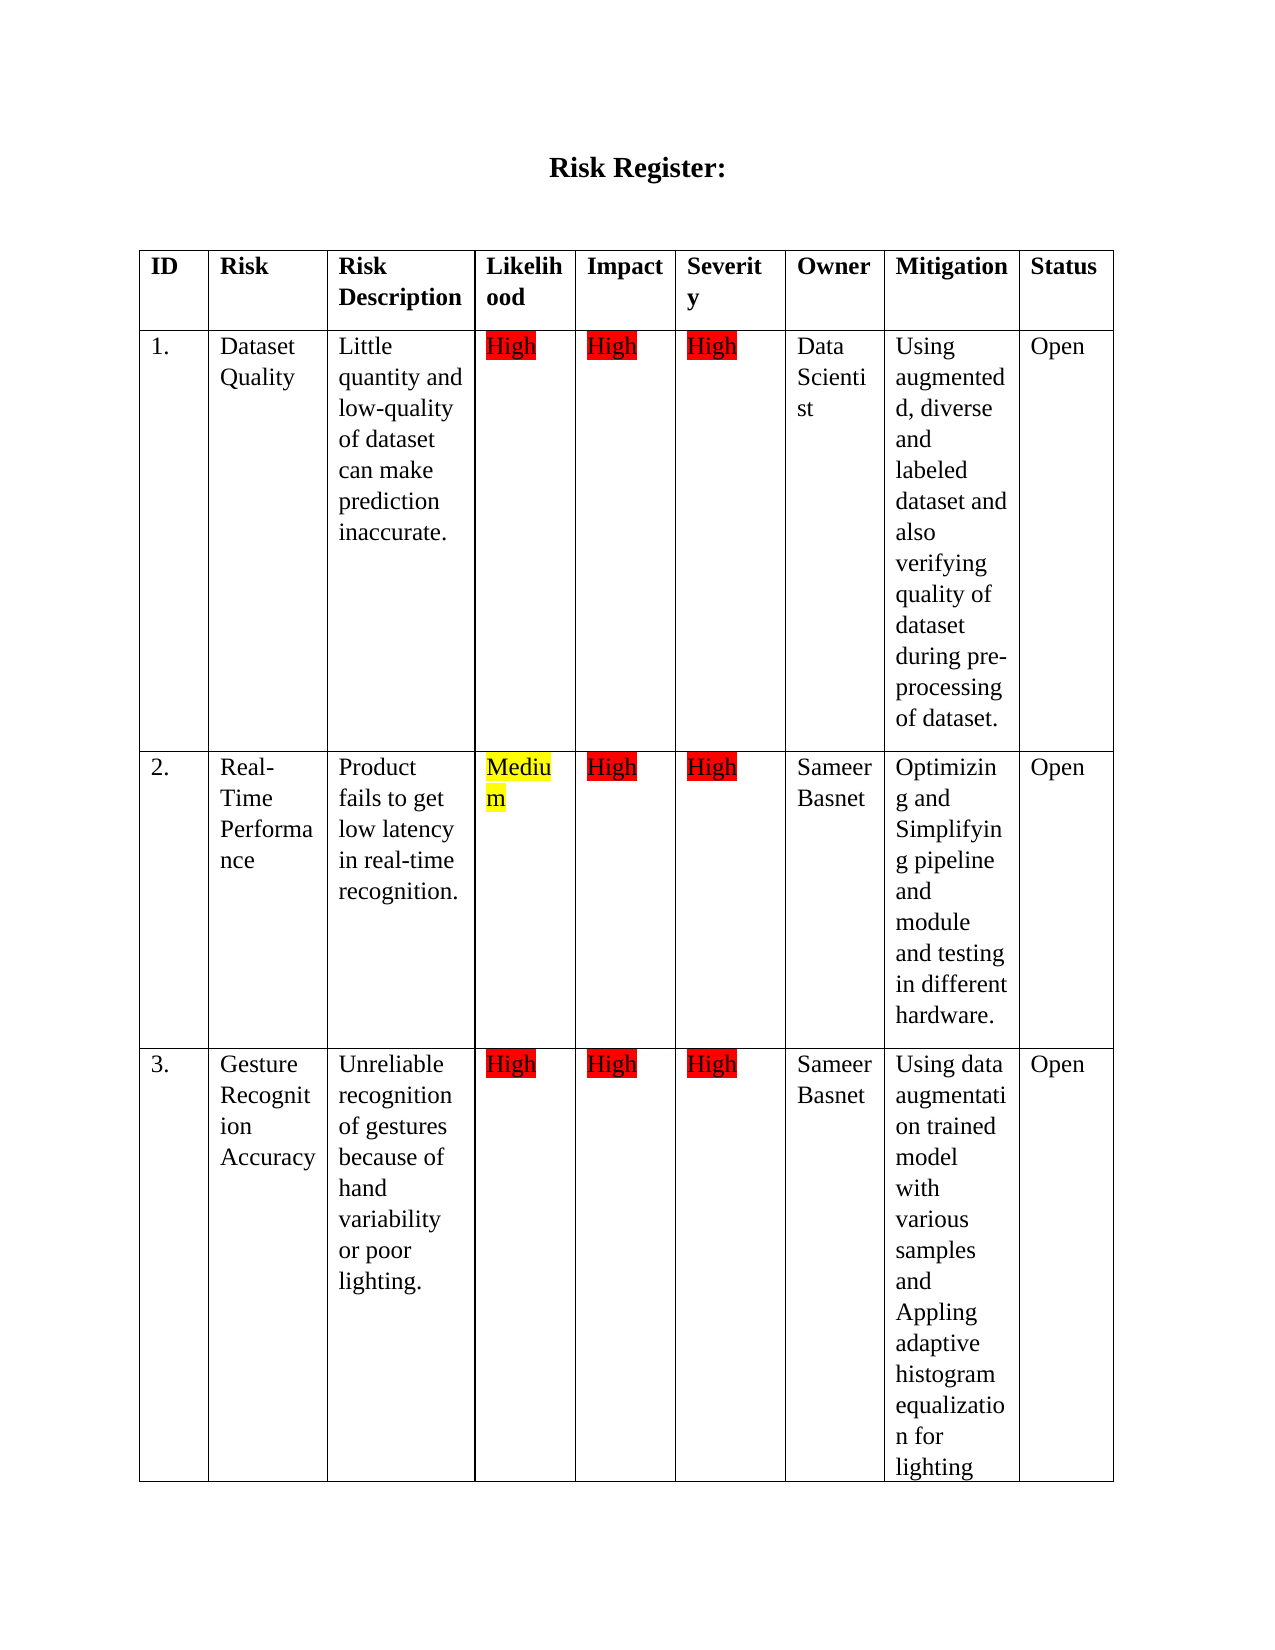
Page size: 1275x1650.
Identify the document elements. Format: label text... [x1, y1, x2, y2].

table_header Owner [786, 251, 884, 330]
table_cell High [576, 331, 675, 751]
table_cell Real-Time Performance [209, 752, 327, 1048]
table_cell High [676, 1049, 785, 1481]
table_header ID [140, 251, 208, 330]
table_cell 3. [140, 1049, 208, 1481]
table_header Severity [676, 251, 785, 330]
table_header Risk Description [328, 251, 474, 330]
table_header Status [1020, 251, 1113, 330]
text Risk Register: [150, 150, 1125, 183]
table_cell Sameer Basnet [786, 752, 884, 1048]
table_cell Open [1020, 1049, 1113, 1481]
table_cell Optimizing and Simplifying pipeline and module and testing in different hardware. [885, 752, 1019, 1048]
table_header Impact [576, 251, 675, 330]
table_cell Sameer Basnet [786, 1049, 884, 1481]
table_cell High [576, 752, 675, 1048]
table_cell 1. [140, 331, 208, 751]
table_header Likelihood [476, 251, 575, 330]
table_cell Data Scientist [786, 331, 884, 751]
table_cell Medium [476, 752, 575, 1048]
table_cell High [476, 331, 575, 751]
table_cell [885, 1049, 1019, 1481]
table_cell Dataset Quality [209, 331, 327, 751]
table_cell Little quantity and low-quality of dataset can make prediction inaccurate. [328, 331, 474, 751]
table_cell High [476, 1049, 575, 1481]
table_cell High [676, 752, 785, 1048]
table_cell High [676, 331, 785, 751]
table_cell Open [1020, 331, 1113, 751]
table_cell Product fails to get low latency in real-time recognition. [328, 752, 474, 1048]
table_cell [209, 1049, 327, 1481]
table_cell 2. [140, 752, 208, 1048]
table_cell Using augmented d, diverse and labeled dataset and also verifying quality of dataset during pre-processing of dataset. [885, 331, 1019, 751]
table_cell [328, 1049, 474, 1481]
table_header Risk [209, 251, 327, 330]
table_cell Open [1020, 752, 1113, 1048]
table_cell High [576, 1049, 675, 1481]
table_header Mitigation [885, 251, 1019, 330]
